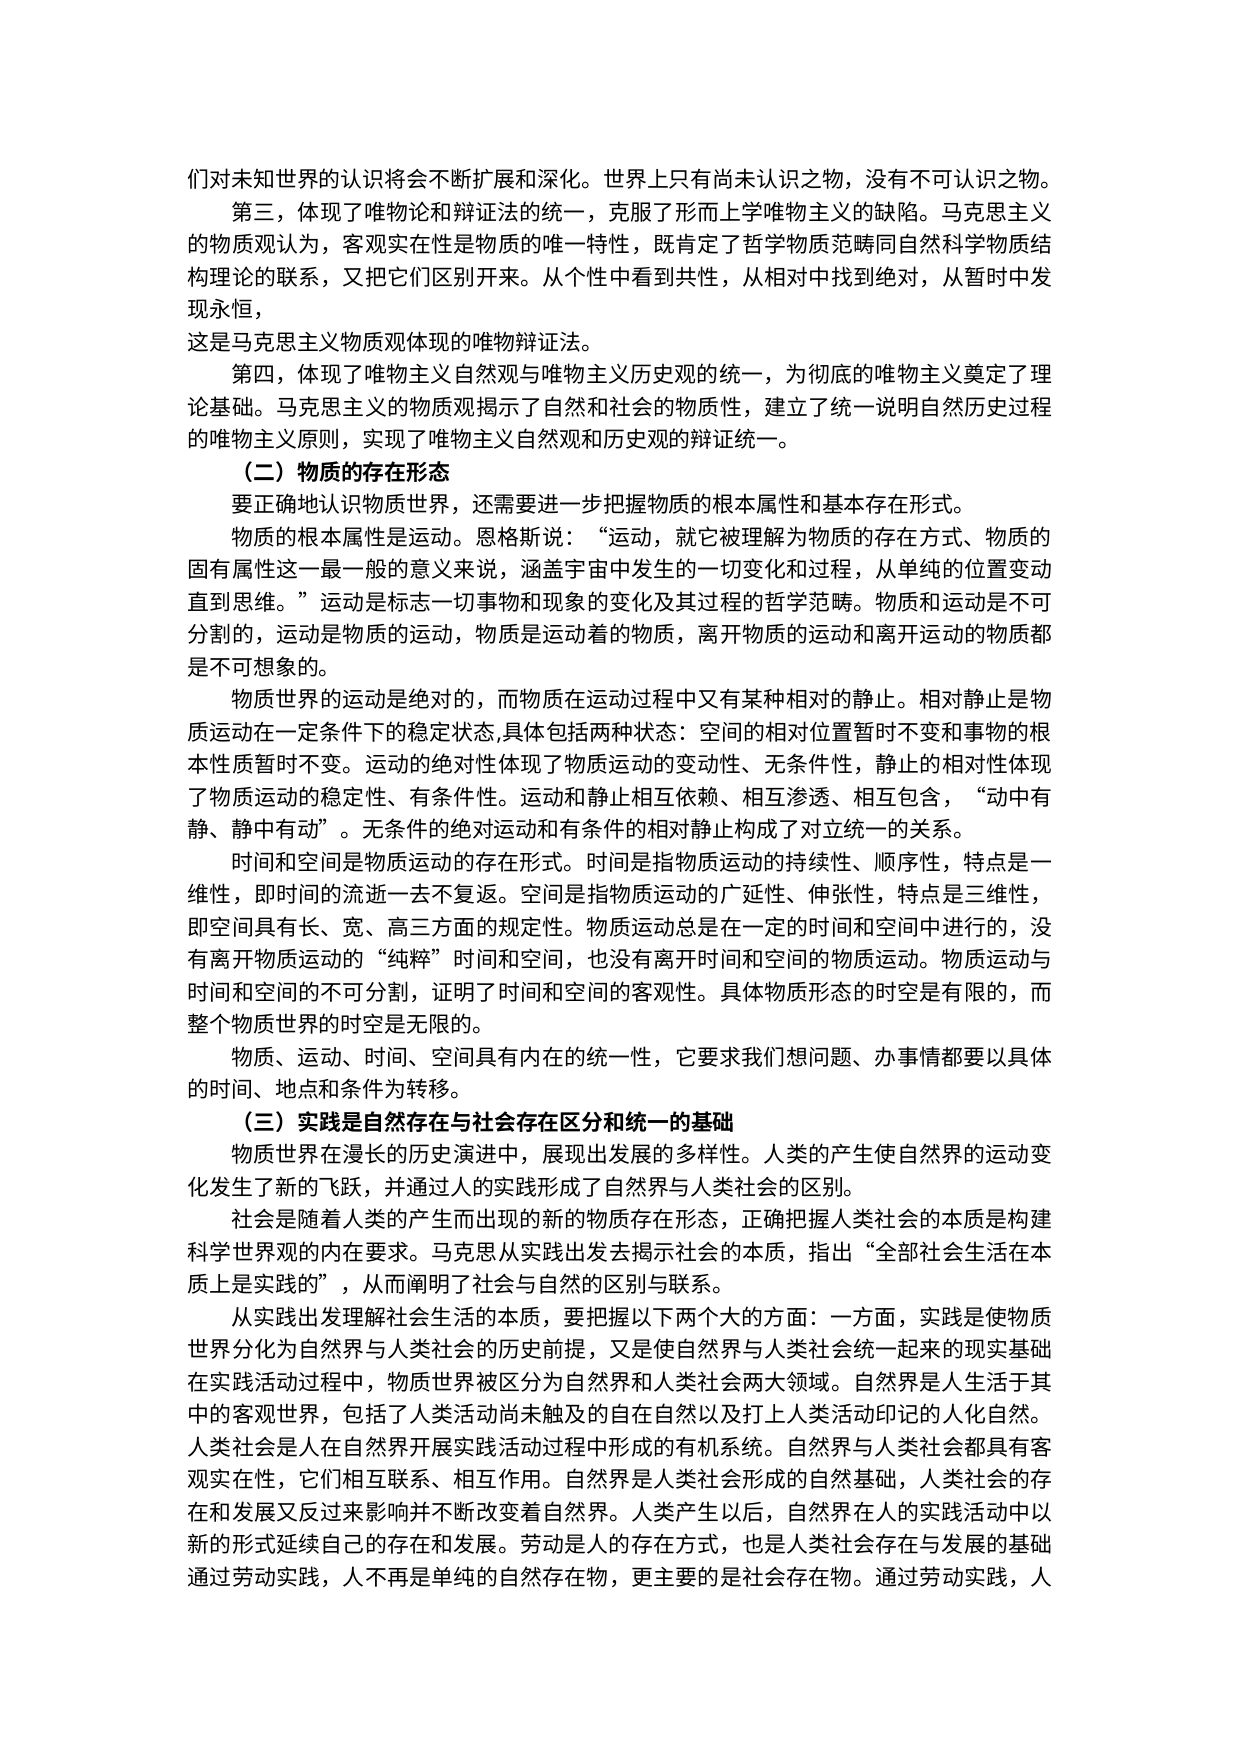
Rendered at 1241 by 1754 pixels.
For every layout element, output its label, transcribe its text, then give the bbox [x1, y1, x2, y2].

text 时间和空间是物质运动的存在形式。时间是指物质运动的持续性、顺序性，特点是一维性，即时间的流逝一去不复返。空间是指物质运动的广延性、伸张性，特点是三维性，即空间具有长、宽、高三方面的规定性。物质运动总是在一定的时间和空间中进行的，没有离开物质运动的“纯粹”时间和空间，也没有离开时间和空间的物质运动。物质运动与时间和空间的不可分割，证明了时间和空间的客观性。具体物质形态的时空是有限的，而整个物质世界的时空是无限的。 [187, 844, 1053, 1039]
text （三）实践是自然存在与社会存在区分和统一的基础 [187, 1104, 1053, 1137]
text 社会是随着人类的产生而出现的新的物质存在形态，正确把握人类社会的本质是构建科学世界观的内在要求。马克思从实践出发去揭示社会的本质，指出“全部社会生活在本质上是实践的”，从而阐明了社会与自然的区别与联系。 [187, 1202, 1053, 1299]
text 物质的根本属性是运动。恩格斯说：“运动，就它被理解为物质的存在方式、物质的固有属性这一最一般的意义来说，涵盖宇宙中发生的一切变化和过程，从单纯的位置变动直到思维。”运动是标志一切事物和现象的变化及其过程的哲学范畴。物质和运动是不可分割的，运动是物质的运动，物质是运动着的物质，离开物质的运动和离开运动的物质都是不可想象的。 [187, 519, 1053, 682]
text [187, 1299, 1053, 1592]
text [187, 162, 1053, 194]
text 物质、运动、时间、空间具有内在的统一性，它要求我们想问题、办事情都要以具体的时间、地点和条件为转移。 [187, 1039, 1053, 1104]
text 第三，体现了唯物论和辩证法的统一，克服了形而上学唯物主义的缺陷。马克思主义的物质观认为，客观实在性是物质的唯一特性，既肯定了哲学物质范畴同自然科学物质结构理论的联系，又把它们区别开来。从个性中看到共性，从相对中找到绝对，从暂时中发现永恒， [187, 194, 1053, 324]
text （二）物质的存在形态 [187, 454, 1053, 487]
text 物质世界的运动是绝对的，而物质在运动过程中又有某种相对的静止。相对静止是物质运动在一定条件下的稳定状态,具体包括两种状态：空间的相对位置暂时不变和事物的根本性质暂时不变。运动的绝对性体现了物质运动的变动性、无条件性，静止的相对性体现了物质运动的稳定性、有条件性。运动和静止相互依赖、相互渗透、相互包含，“动中有静、静中有动”。无条件的绝对运动和有条件的相对静止构成了对立统一的关系。 [187, 682, 1053, 844]
text 第四，体现了唯物主义自然观与唯物主义历史观的统一，为彻底的唯物主义奠定了理论基础。马克思主义的物质观揭示了自然和社会的物质性，建立了统一说明自然历史过程的唯物主义原则，实现了唯物主义自然观和历史观的辩证统一。 [187, 357, 1053, 454]
text 要正确地认识物质世界，还需要进一步把握物质的根本属性和基本存在形式。 [187, 487, 1053, 519]
text 这是马克思主义物质观体现的唯物辩证法。 [187, 324, 1053, 357]
text 物质世界在漫长的历史演进中，展现出发展的多样性。人类的产生使自然界的运动变化发生了新的飞跃，并通过人的实践形成了自然界与人类社会的区别。 [187, 1137, 1053, 1202]
